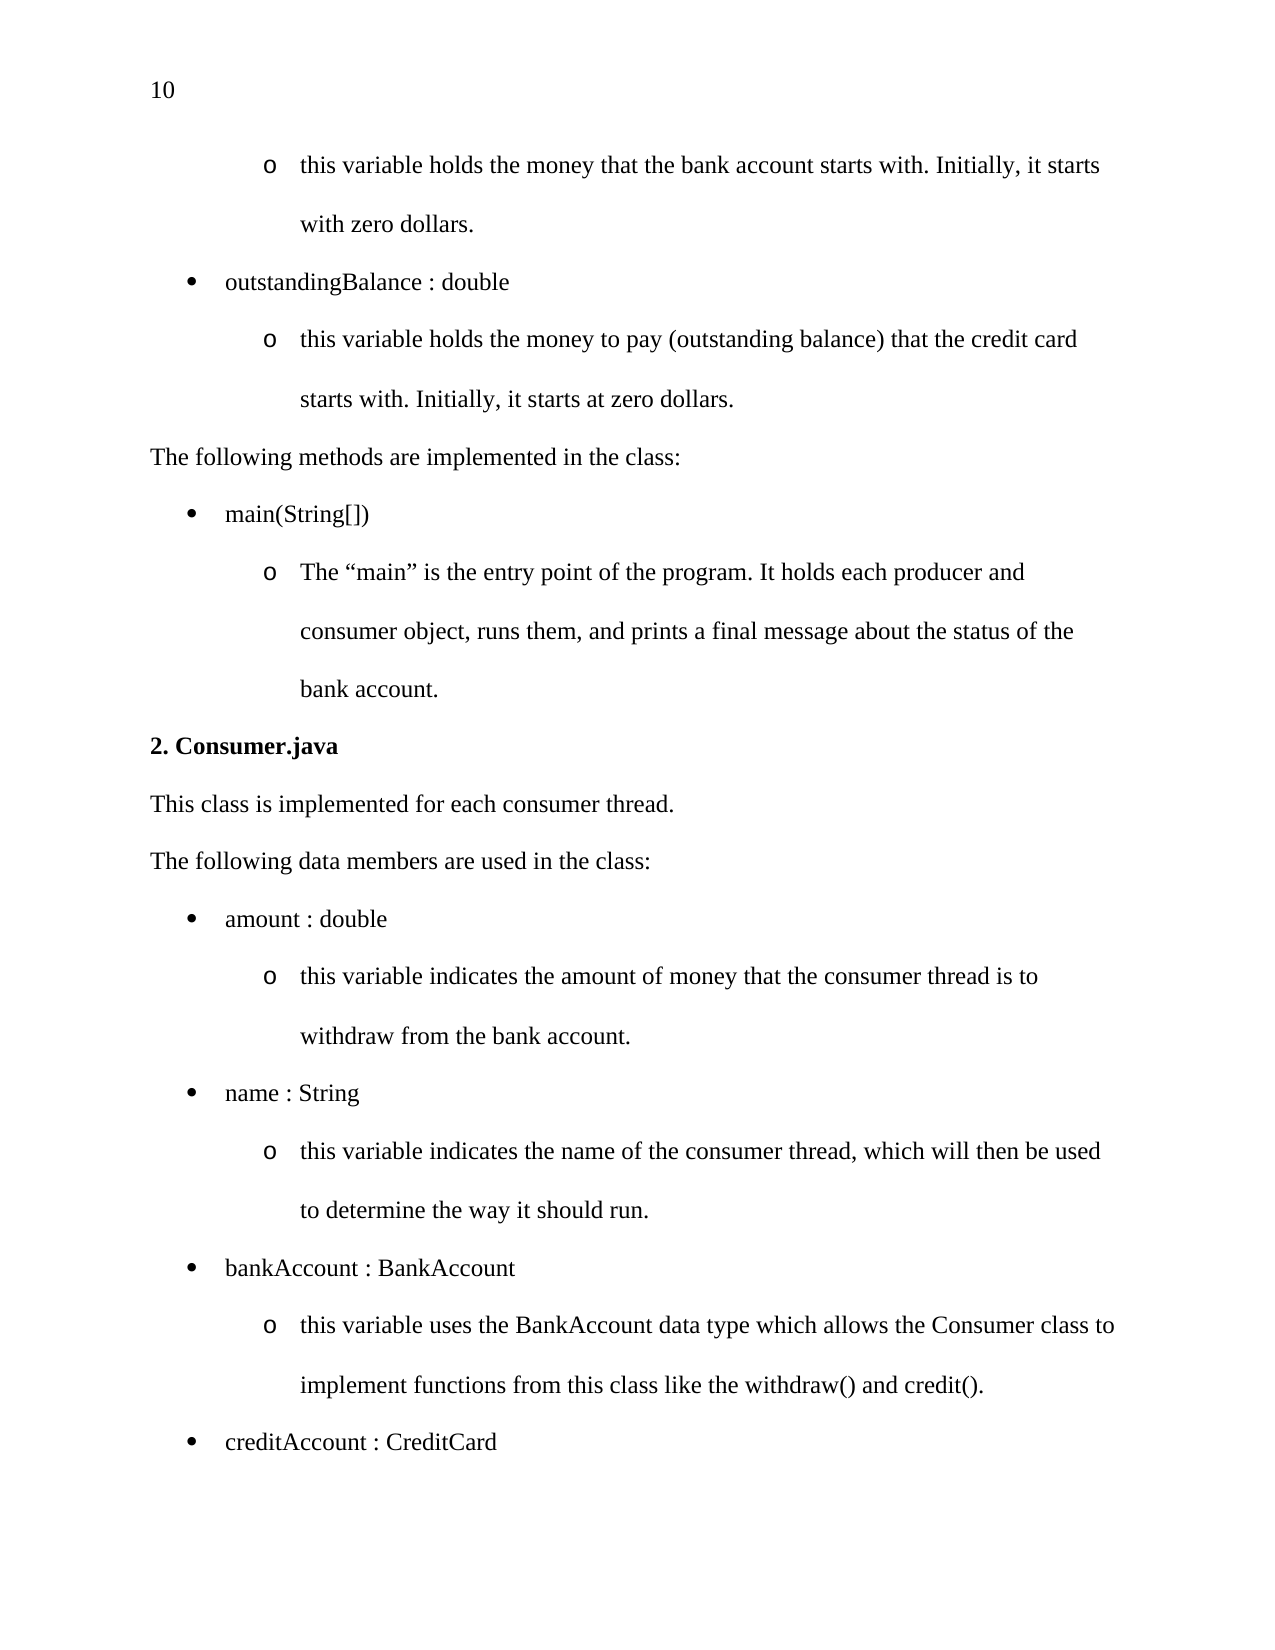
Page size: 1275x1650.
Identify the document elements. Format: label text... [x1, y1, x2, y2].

list this variable holds the money to pay (outstanding balance) that the credit card starts with. Initially, it starts at zero dollars. [262, 324, 1125, 413]
list bankAccount : BankAccount [187, 1253, 1125, 1282]
text The following data members are used in the class: [150, 846, 1125, 875]
list this variable indicates the amount of money that the consumer thread is to withdraw from the bank account. [262, 961, 1125, 1049]
subtitle 2. Consumer.java [150, 731, 1125, 760]
list this variable holds the money that the bank account starts with. Initially, it starts with zero dollars. [262, 150, 1125, 238]
list amount : double [187, 904, 1125, 932]
text The following methods are implemented in the class: [150, 442, 1125, 470]
text This class is implemented for each consumer thread. [150, 789, 1125, 817]
list this variable uses the BankAccount data type which allows the Consumer class to implement functions from this class like the withdraw() and credit(). [262, 1310, 1125, 1399]
list creditAccount : CreditCard [187, 1427, 1125, 1456]
list main(String[]) [187, 499, 1125, 528]
list outstandingBalance : double [187, 267, 1125, 296]
list name : String [187, 1078, 1125, 1107]
list this variable indicates the name of the consumer thread, which will then be used to determine the way it should run. [262, 1136, 1125, 1224]
list The “main” is the entry point of the program. It holds each producer and consumer object, runs them, and prints a final message about the status of the bank account. [262, 557, 1125, 702]
